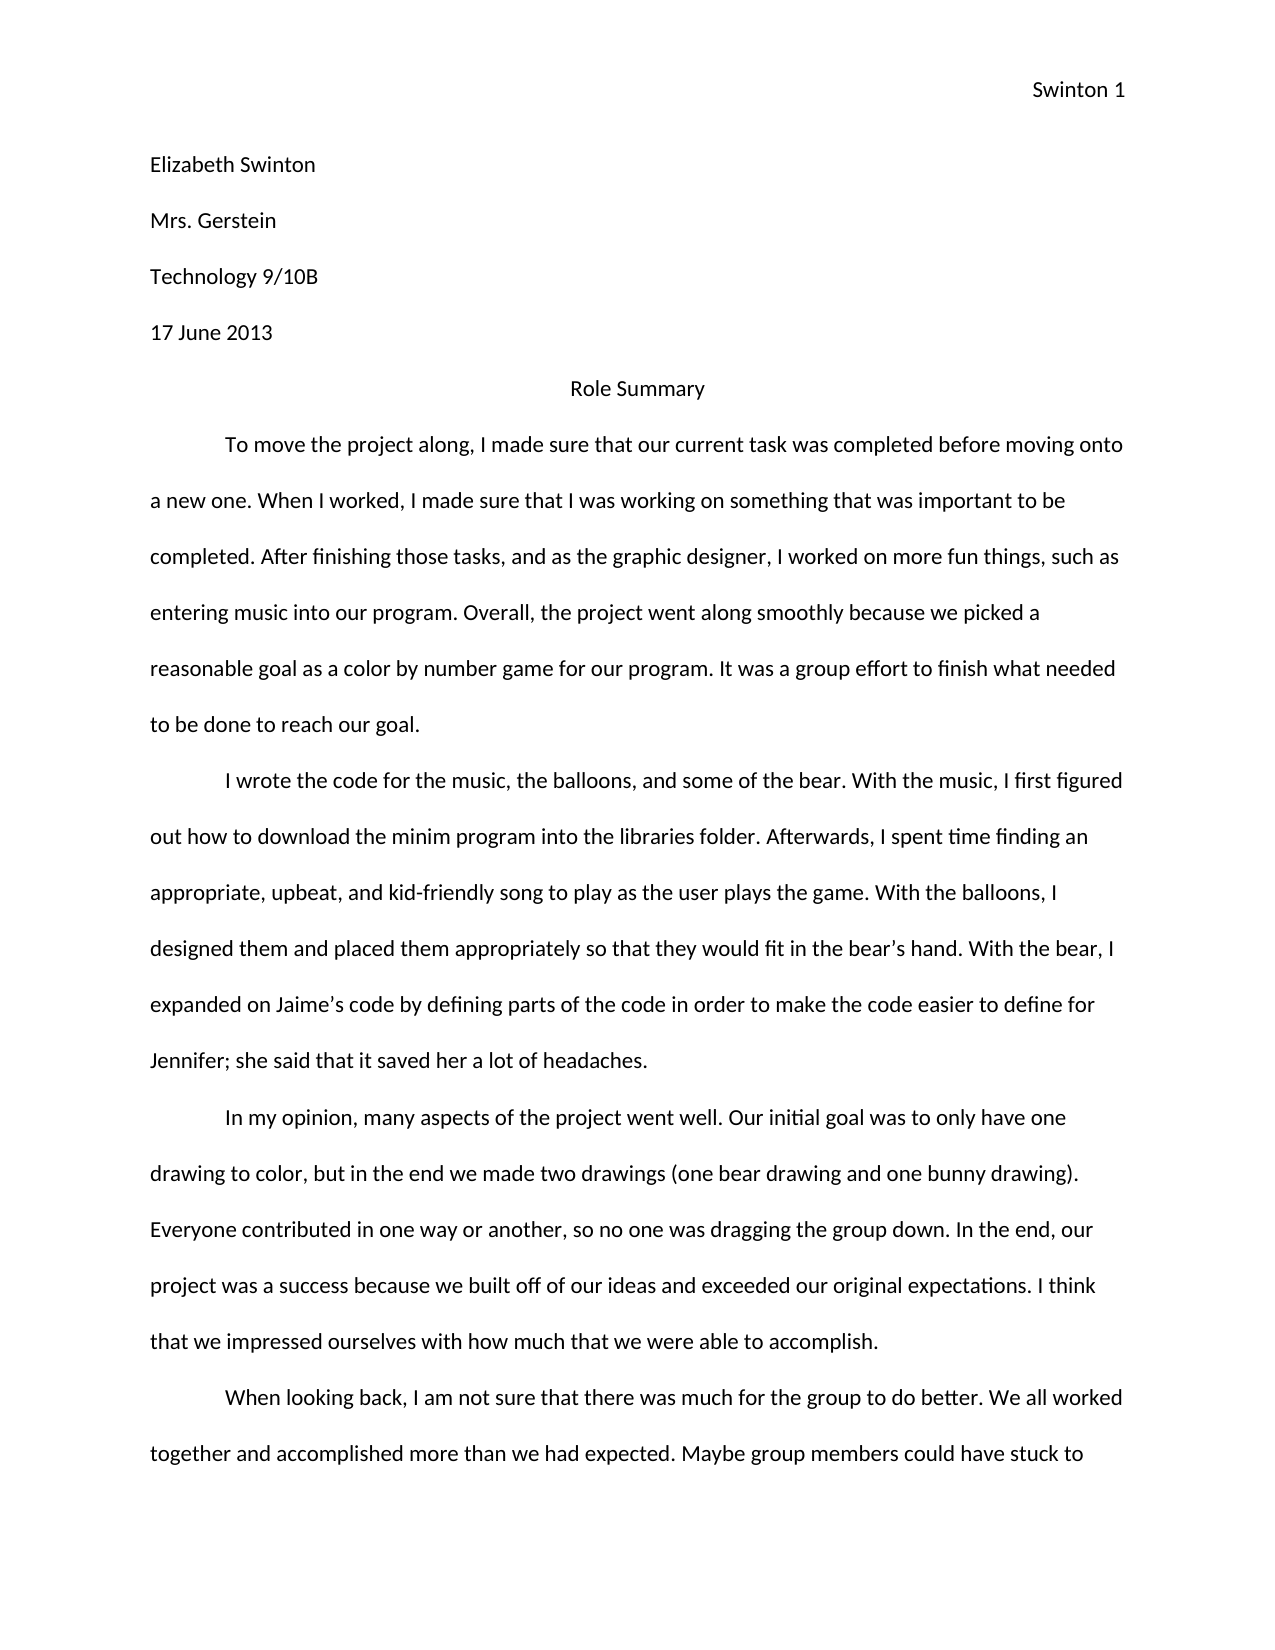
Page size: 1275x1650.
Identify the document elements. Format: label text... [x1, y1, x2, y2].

text I wrote the code for the music, the balloons, and some of the bear. With the music, I first figured out how to download the minim program into the libraries folder. Afterwards, I spent time finding an appropriate, upbeat, and kid-friendly song to play as the user plays the game. With the balloons, I designed them and placed them appropriately so that they would fit in the bear’s hand. With the bear, I expanded on Jaime’s code by defining parts of the code in order to make the code easier to define for Jennifer; she said that it saved her a lot of headaches. [150, 766, 1125, 1075]
text 17 June 2013 [150, 318, 1125, 346]
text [150, 1383, 1125, 1467]
text To move the project along, I made sure that our current task was completed before moving onto a new one. When I worked, I made sure that I was working on something that was important to be completed. After finishing those tasks, and as the graphic designer, I worked on more fun things, such as entering music into our program. Overall, the project went along smoothly because we picked a reasonable goal as a color by number game for our program. It was a group effort to finish what needed to be done to reach our goal. [150, 430, 1125, 738]
text In my opinion, many aspects of the project went well. Our initial goal was to only have one drawing to color, but in the end we made two drawings (one bear drawing and one bunny drawing). Everyone contributed in one way or another, so no one was dragging the group down. In the end, our project was a success because we built off of our ideas and exceeded our original expectations. I think that we impressed ourselves with how much that we were able to accomplish. [150, 1103, 1125, 1355]
text Technology 9/10B [150, 262, 1125, 290]
text Role Summary [150, 374, 1125, 402]
text Elizabeth Swinton [150, 150, 1125, 178]
text Mrs. Gerstein [150, 206, 1125, 234]
